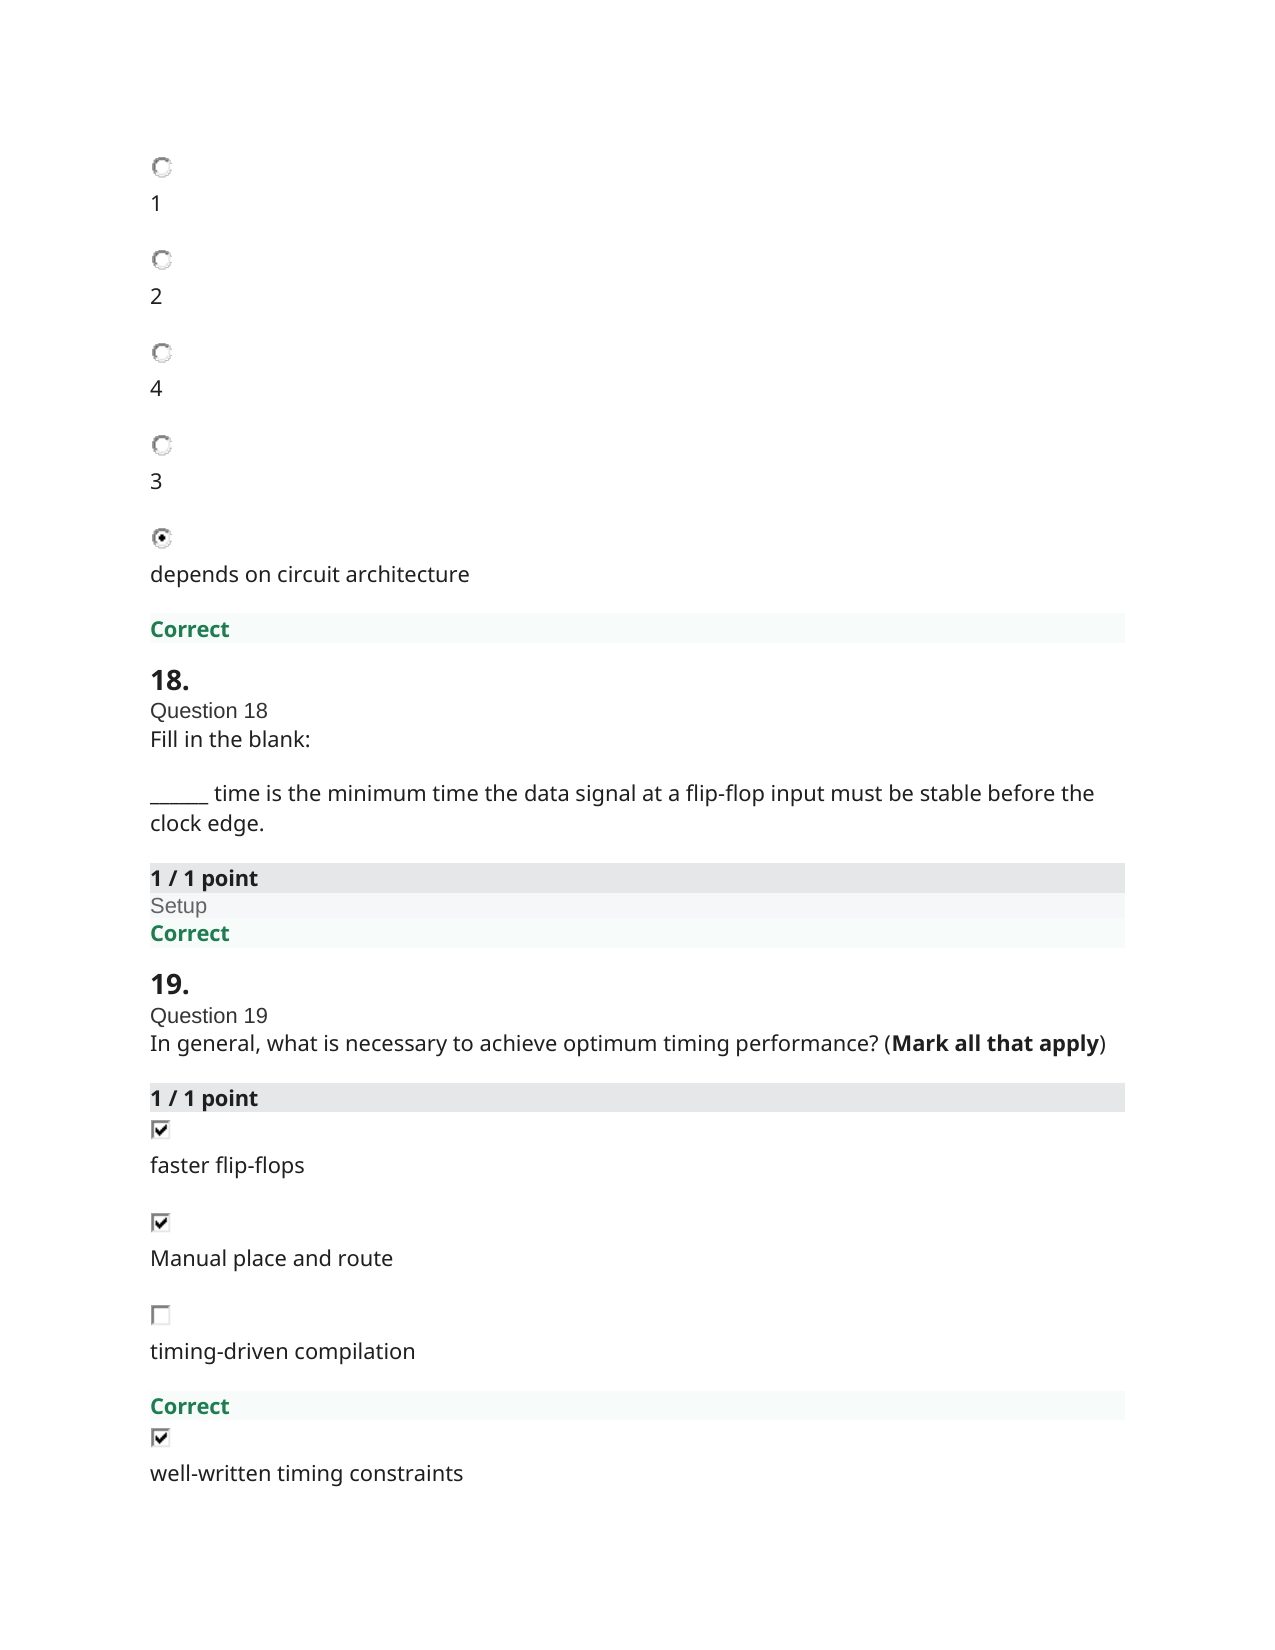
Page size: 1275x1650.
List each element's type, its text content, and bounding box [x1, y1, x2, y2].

text Correct [150, 613, 1125, 643]
text In general, what is necessary to achieve optimum timing performance? (Mark all that apply) [150, 1028, 1125, 1058]
text depends on circuit architecture [150, 559, 1125, 588]
text Manual place and route [150, 1243, 1125, 1273]
text 1 / 1 point [150, 863, 1125, 893]
text 2 [150, 281, 1125, 310]
text Question 19 [150, 1003, 1125, 1028]
text 1 [150, 188, 1125, 218]
text timing-driven compilation [150, 1336, 1125, 1366]
text 3 [150, 466, 1125, 496]
text Correct [150, 1391, 1125, 1420]
text 18. [150, 660, 1125, 698]
text 4 [150, 373, 1125, 403]
text Fill in the blank: [150, 723, 1125, 753]
text Question 18 [150, 698, 1125, 723]
text Correct [150, 918, 1125, 948]
text 1 / 1 point [150, 1083, 1125, 1112]
text faster flip-flops [150, 1150, 1125, 1180]
text Setup [150, 893, 1125, 918]
text 19. [150, 964, 1125, 1003]
text well-written timing constraints [150, 1458, 1125, 1488]
text ______ time is the minimum time the data signal at a flip-flop input must be stable before the clock edge. [150, 778, 1125, 838]
